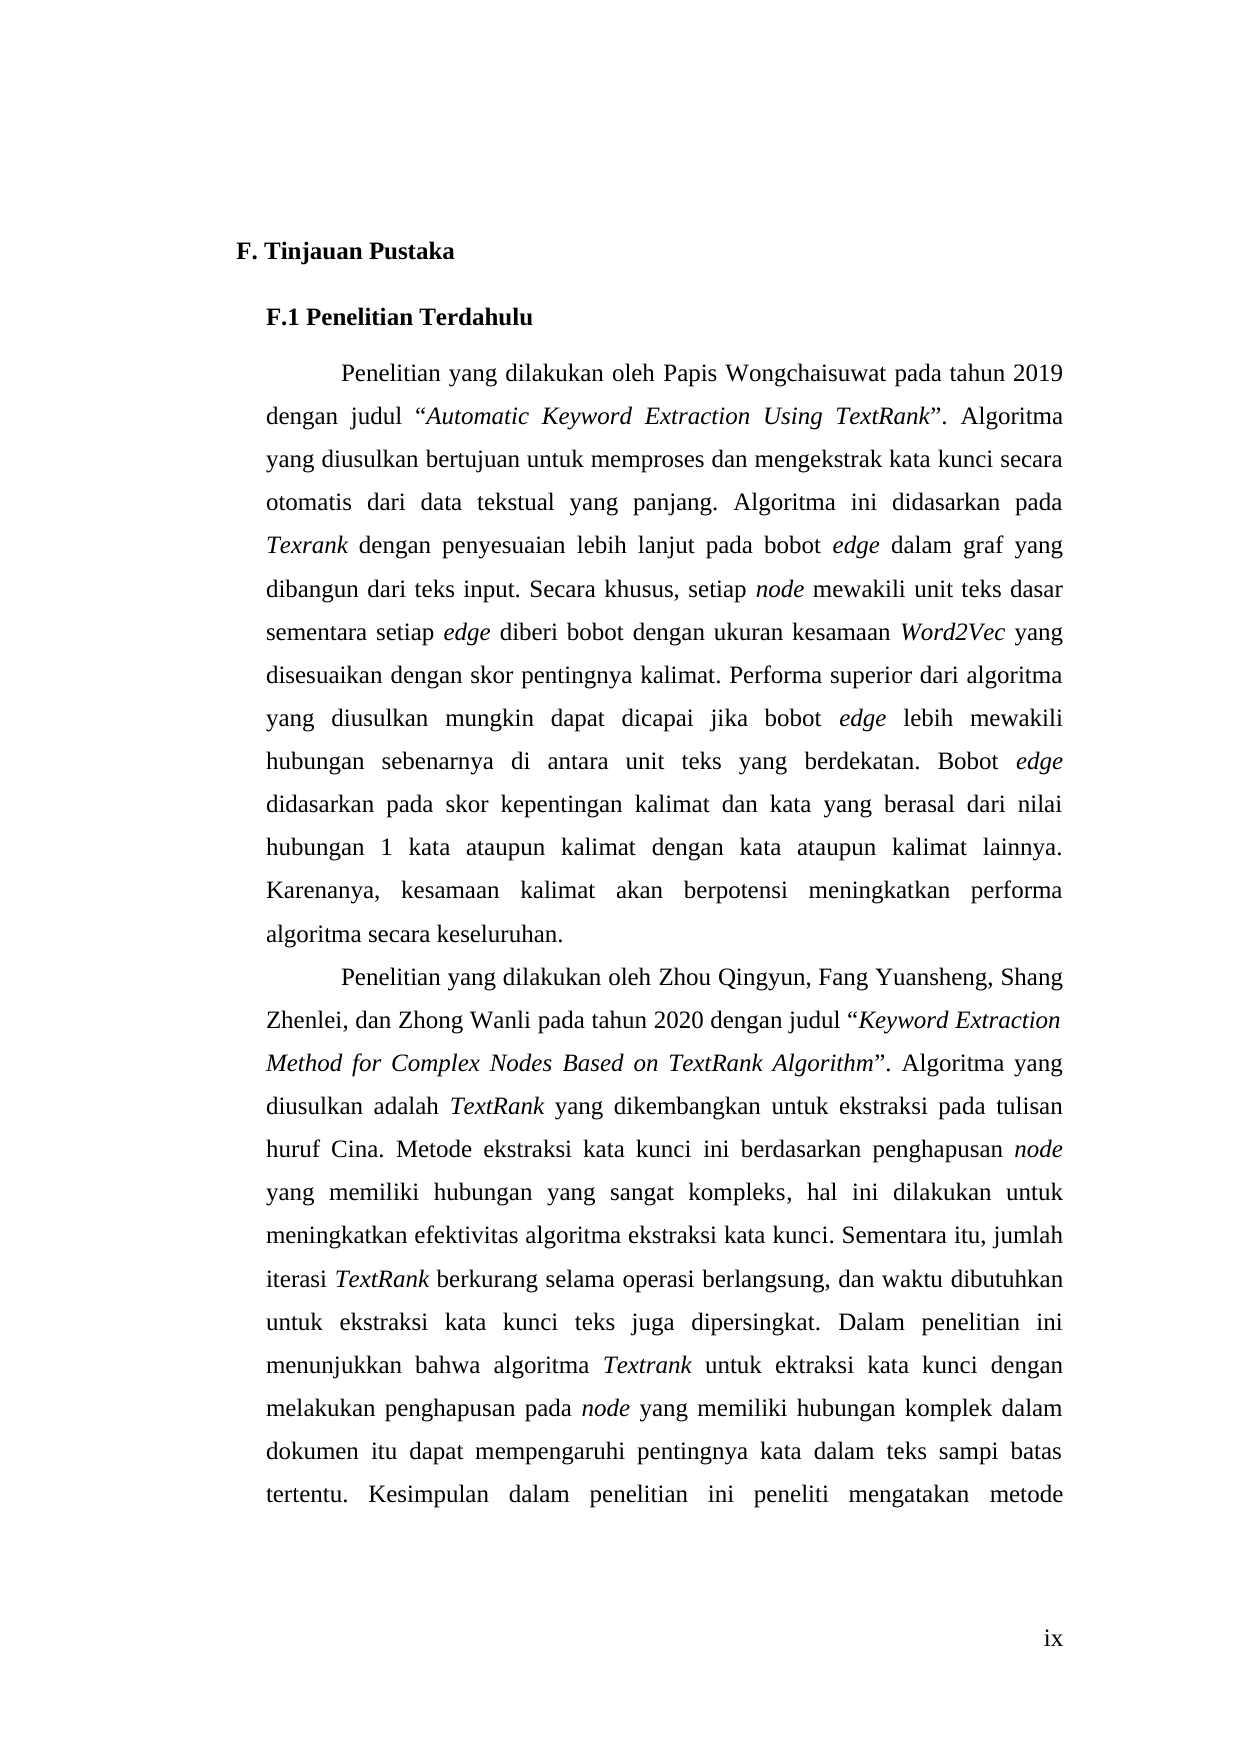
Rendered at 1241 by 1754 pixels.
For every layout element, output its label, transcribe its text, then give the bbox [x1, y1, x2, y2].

text Penelitian yang dilakukan oleh Papis Wongchaisuwat pada tahun 2019 dengan judul “Automatic Keyword Extraction Using TextRank”. Algoritma yang diusulkan bertujuan untuk memproses dan mengekstrak kata kunci secara otomatis dari data tekstual yang panjang. Algoritma ini didasarkan pada Texrank dengan penyesuaian lebih lanjut pada bobot edge dalam graf yang dibangun dari teks input. Secara khusus, setiap node mewakili unit teks dasar sementara setiap edge diberi bobot dengan ukuran kesamaan Word2Vec yang disesuaikan dengan skor pentingnya kalimat. Performa superior dari algoritma yang diusulkan mungkin dapat dicapai jika bobot edge lebih mewakili hubungan sebenarnya di antara unit teks yang berdekatan. Bobot edge didasarkan pada skor kepentingan kalimat dan kata yang berasal dari nilai hubungan 1 kata ataupun kalimat dengan kata ataupun kalimat lainnya. Karenanya, kesamaan kalimat akan berpotensi meningkatkan performa algoritma secara keseluruhan. [266, 358, 1063, 947]
subtitle F.1 Penelitian Terdahulu [266, 302, 1063, 331]
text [266, 962, 1063, 1508]
subtitle F. Tinjauan Pustaka [236, 236, 1063, 265]
